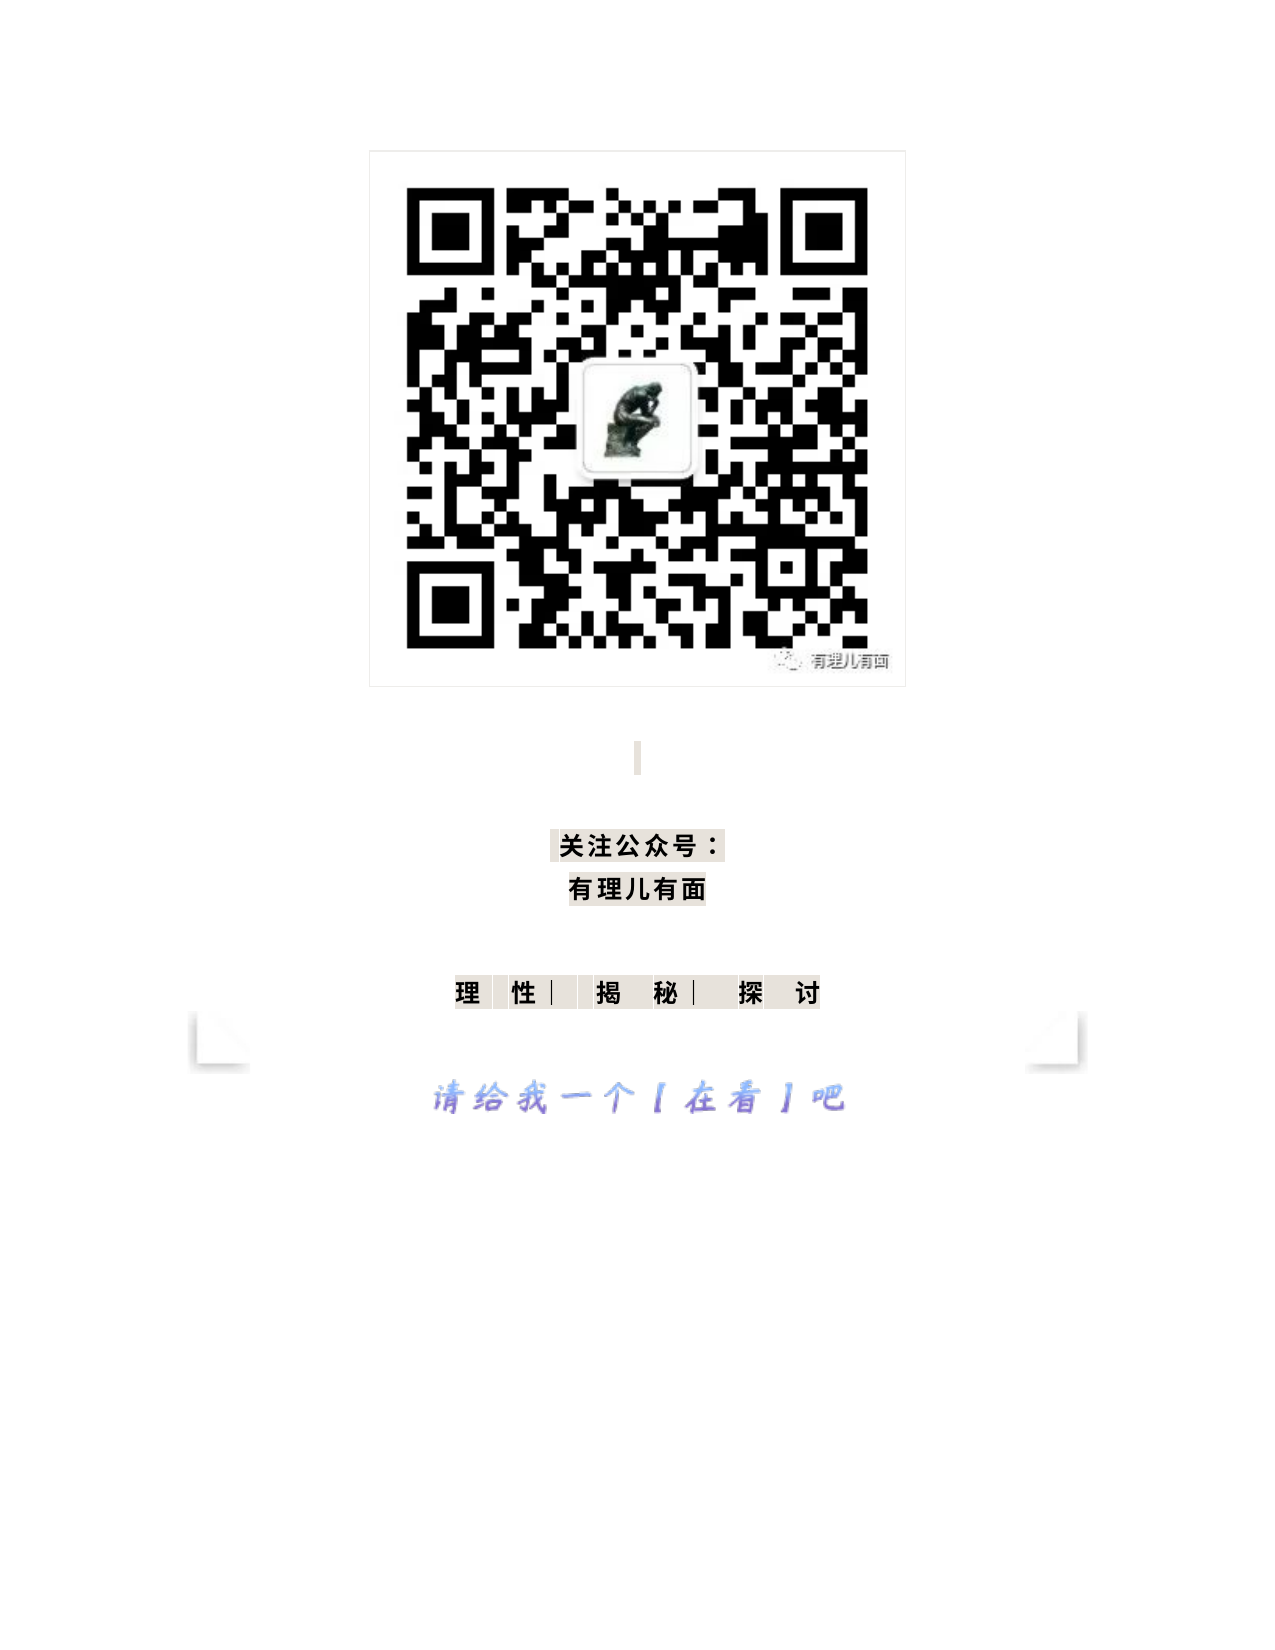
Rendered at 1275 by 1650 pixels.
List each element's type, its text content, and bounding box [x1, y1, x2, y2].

picture [1025, 1011, 1088, 1074]
picture [187, 1011, 251, 1074]
text 理 性｜ 揭 秘｜ 探 讨 [286, 966, 989, 1009]
picture [428, 1078, 1004, 1389]
text 有理儿有面 [298, 862, 977, 906]
picture [370, 152, 905, 686]
text 关注公众号： [298, 819, 977, 862]
